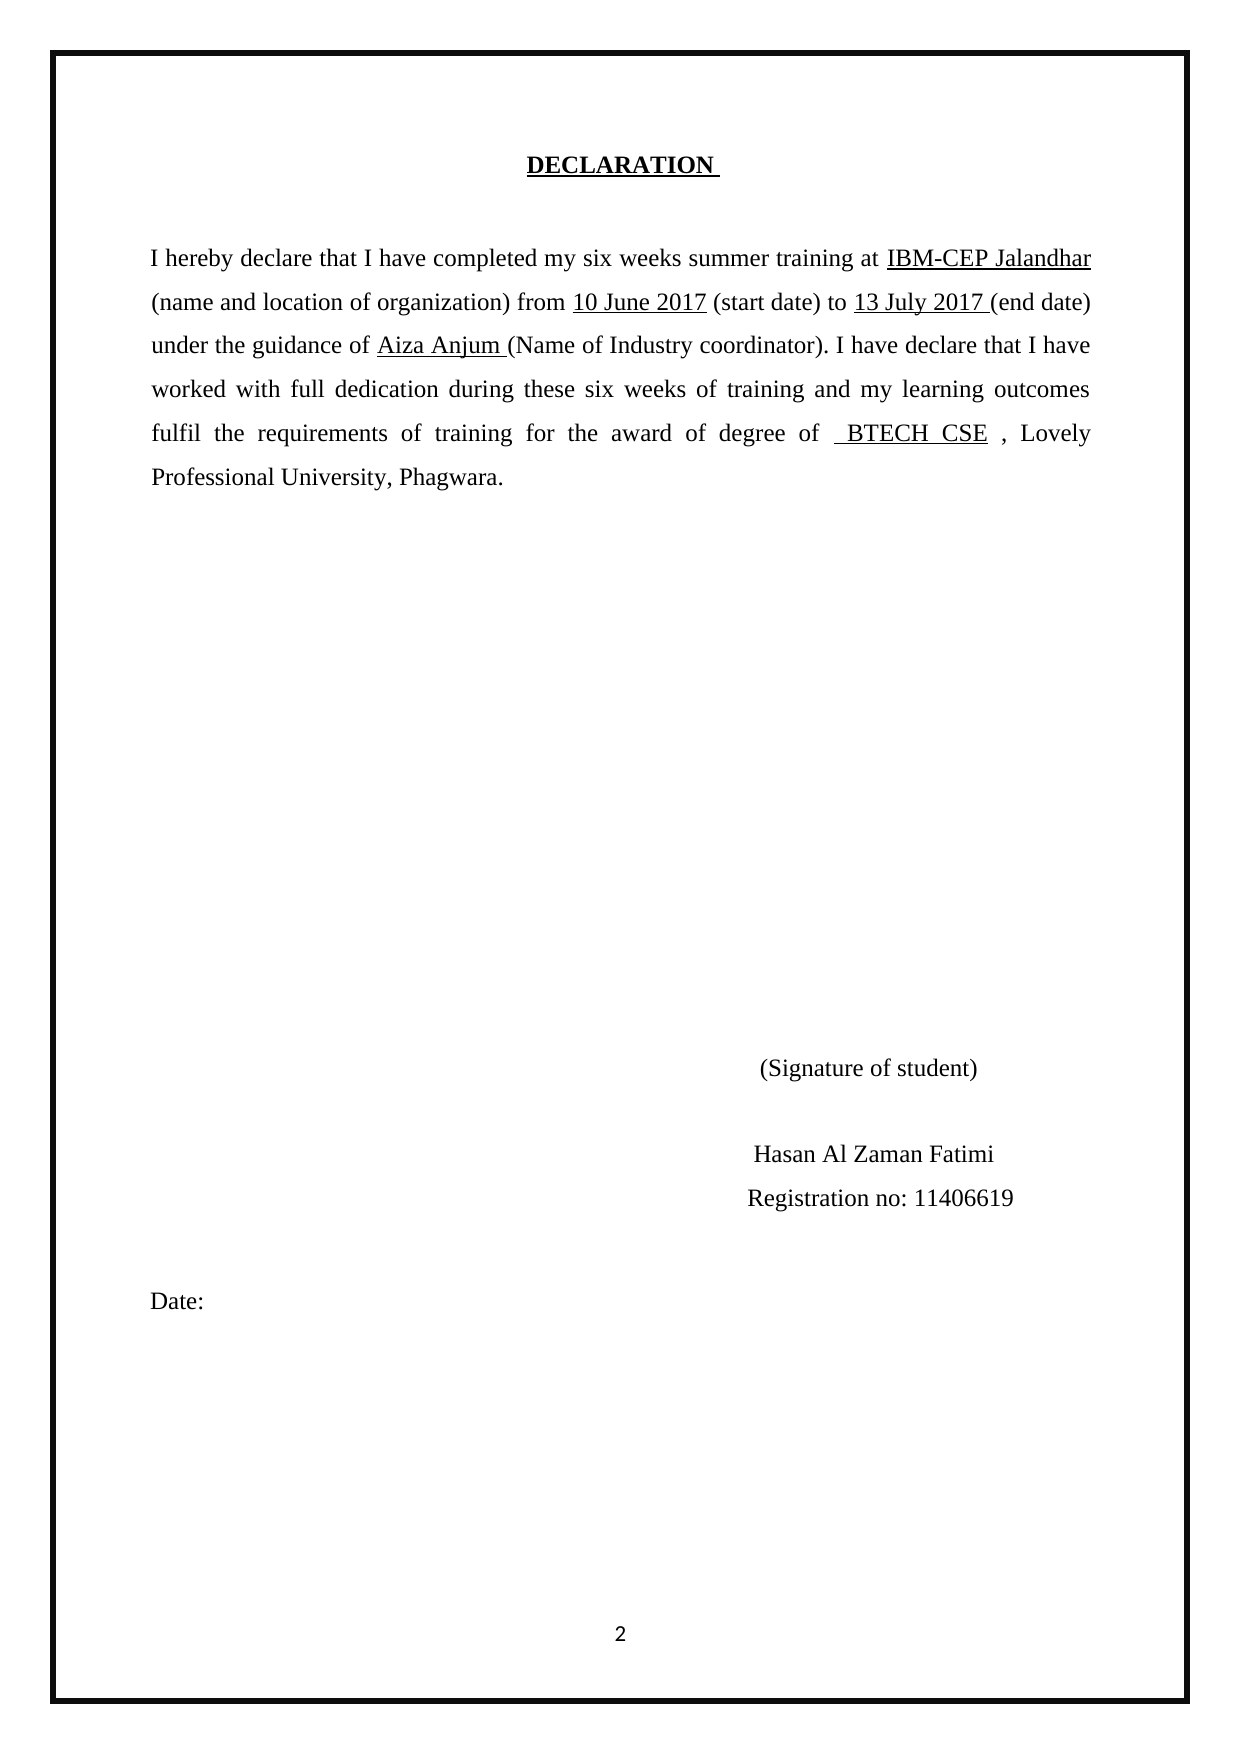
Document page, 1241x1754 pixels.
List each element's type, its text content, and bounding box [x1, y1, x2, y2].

text (Signature of student) [112, 1053, 1133, 1082]
text Date: [150, 1286, 1091, 1315]
text Registration no: 11406619 [112, 1183, 1133, 1211]
text I hereby declare that I have completed my six weeks summer training at IBM-CEP Jalandhar (name and location of organization) from 10 June 2017 (start date) to 13 July 2017 (end date) under the guidance of Aiza Anjum (Name of Industry coordinator). I have declare that I have worked with full dedication during these six weeks of training and my learning outcomes fulfil the requirements of training for the award of degree of BTECH CSE , Lovely Professional University, Phagwara. [150, 243, 1091, 490]
subtitle DECLARATION [112, 150, 1128, 179]
text Hasan Al Zaman Fatimi [112, 1139, 1133, 1168]
